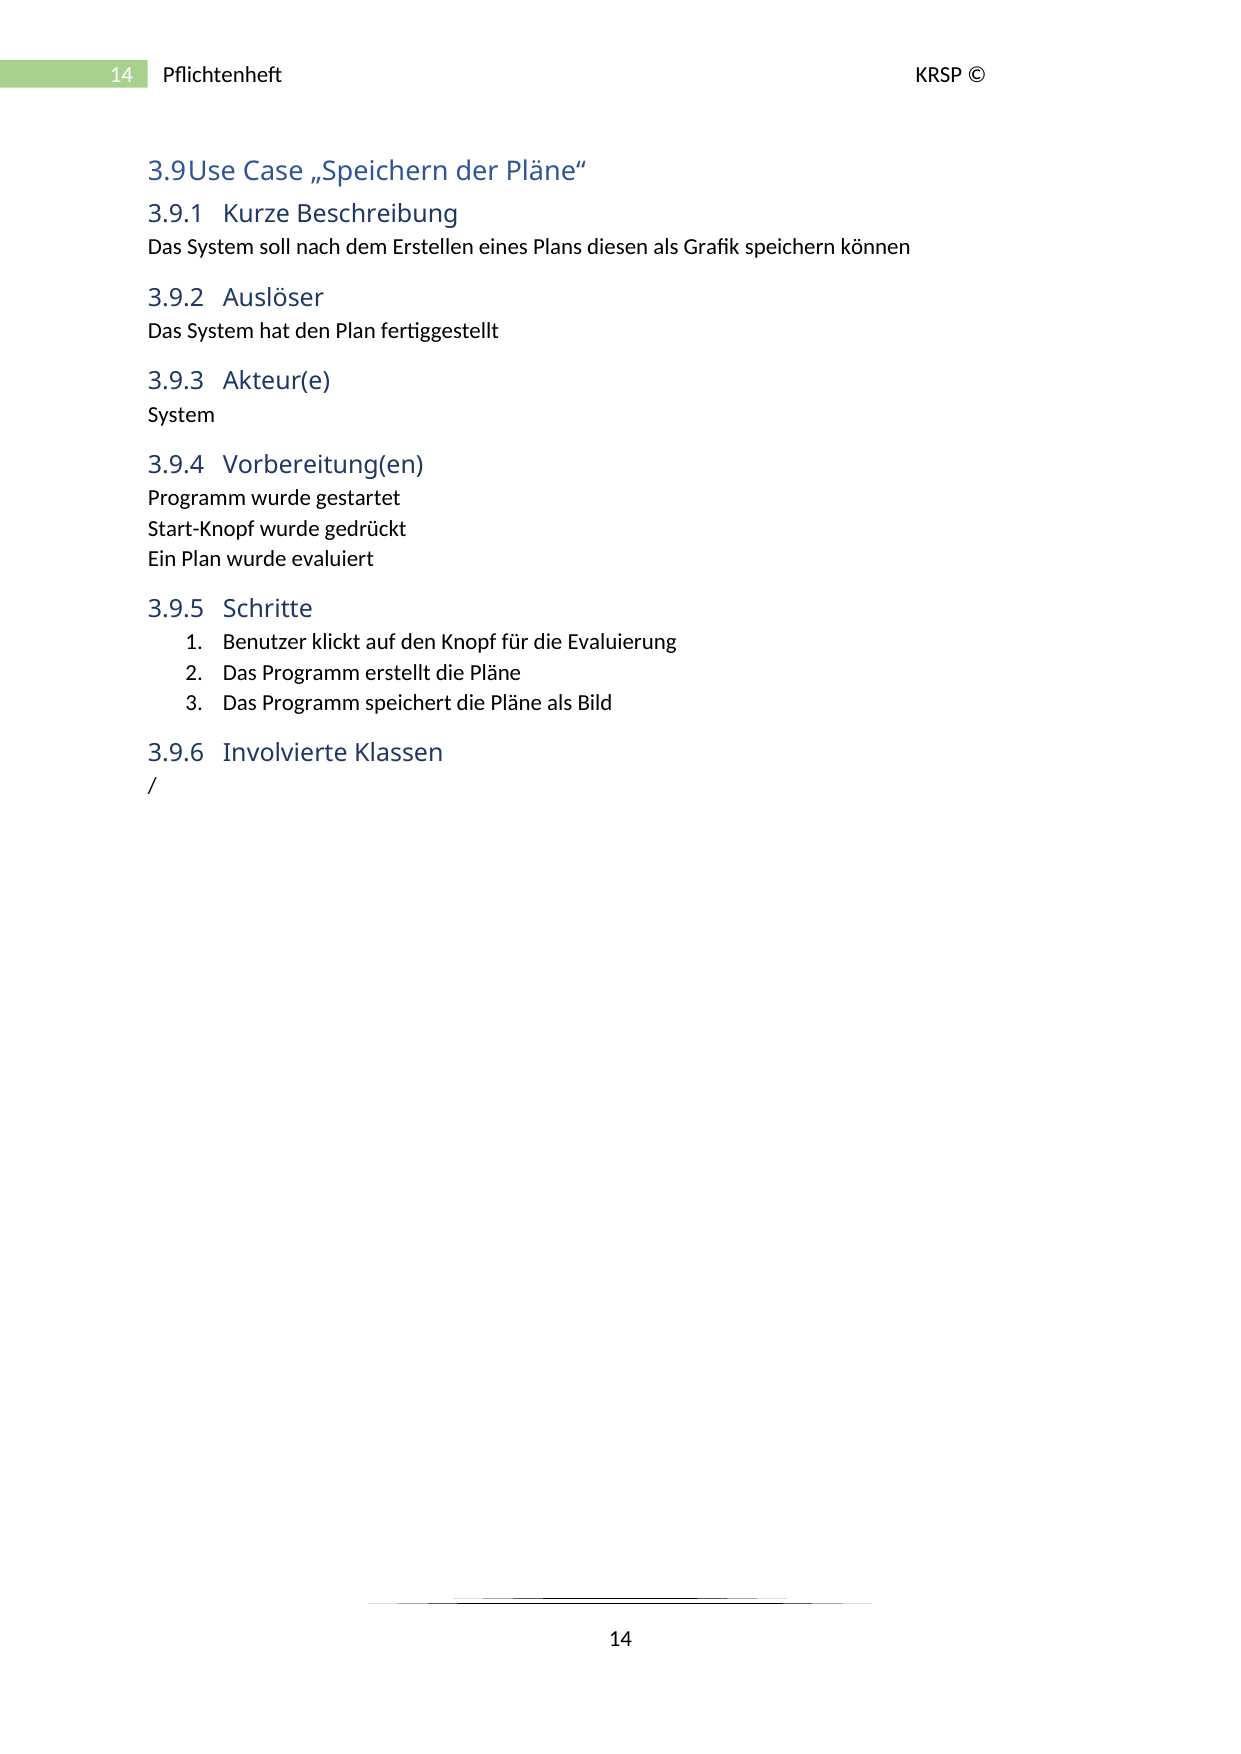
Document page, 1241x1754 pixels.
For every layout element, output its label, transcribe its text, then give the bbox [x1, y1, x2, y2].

subtitle Akteur(e) [148, 363, 1093, 397]
subtitle Kurze Beschreibung [148, 196, 1093, 230]
subtitle Involvierte Klassen [148, 735, 1093, 769]
text Programm wurde gestartet Start-Knopf wurde gedrückt Ein Plan wurde evaluiert [148, 483, 1093, 572]
text Das System soll nach dem Erstellen eines Plans diesen als Grafik speichern können [148, 232, 1093, 261]
text System [148, 400, 1093, 428]
subtitle Schritte [148, 591, 1093, 625]
list Das Programm speichert die Pläne als Bild [185, 688, 1093, 716]
text Das System hat den Plan fertiggestellt [148, 316, 1093, 344]
subtitle Vorbereitung(en) [148, 447, 1093, 481]
subtitle Auslöser [148, 279, 1093, 313]
list Das Programm erstellt die Pläne [185, 658, 1093, 686]
list Benutzer klickt auf den Knopf für die Evaluierung [185, 627, 1093, 656]
text / [148, 772, 1093, 799]
subtitle Use Case „Speichern der Pläne“ [148, 152, 1093, 189]
